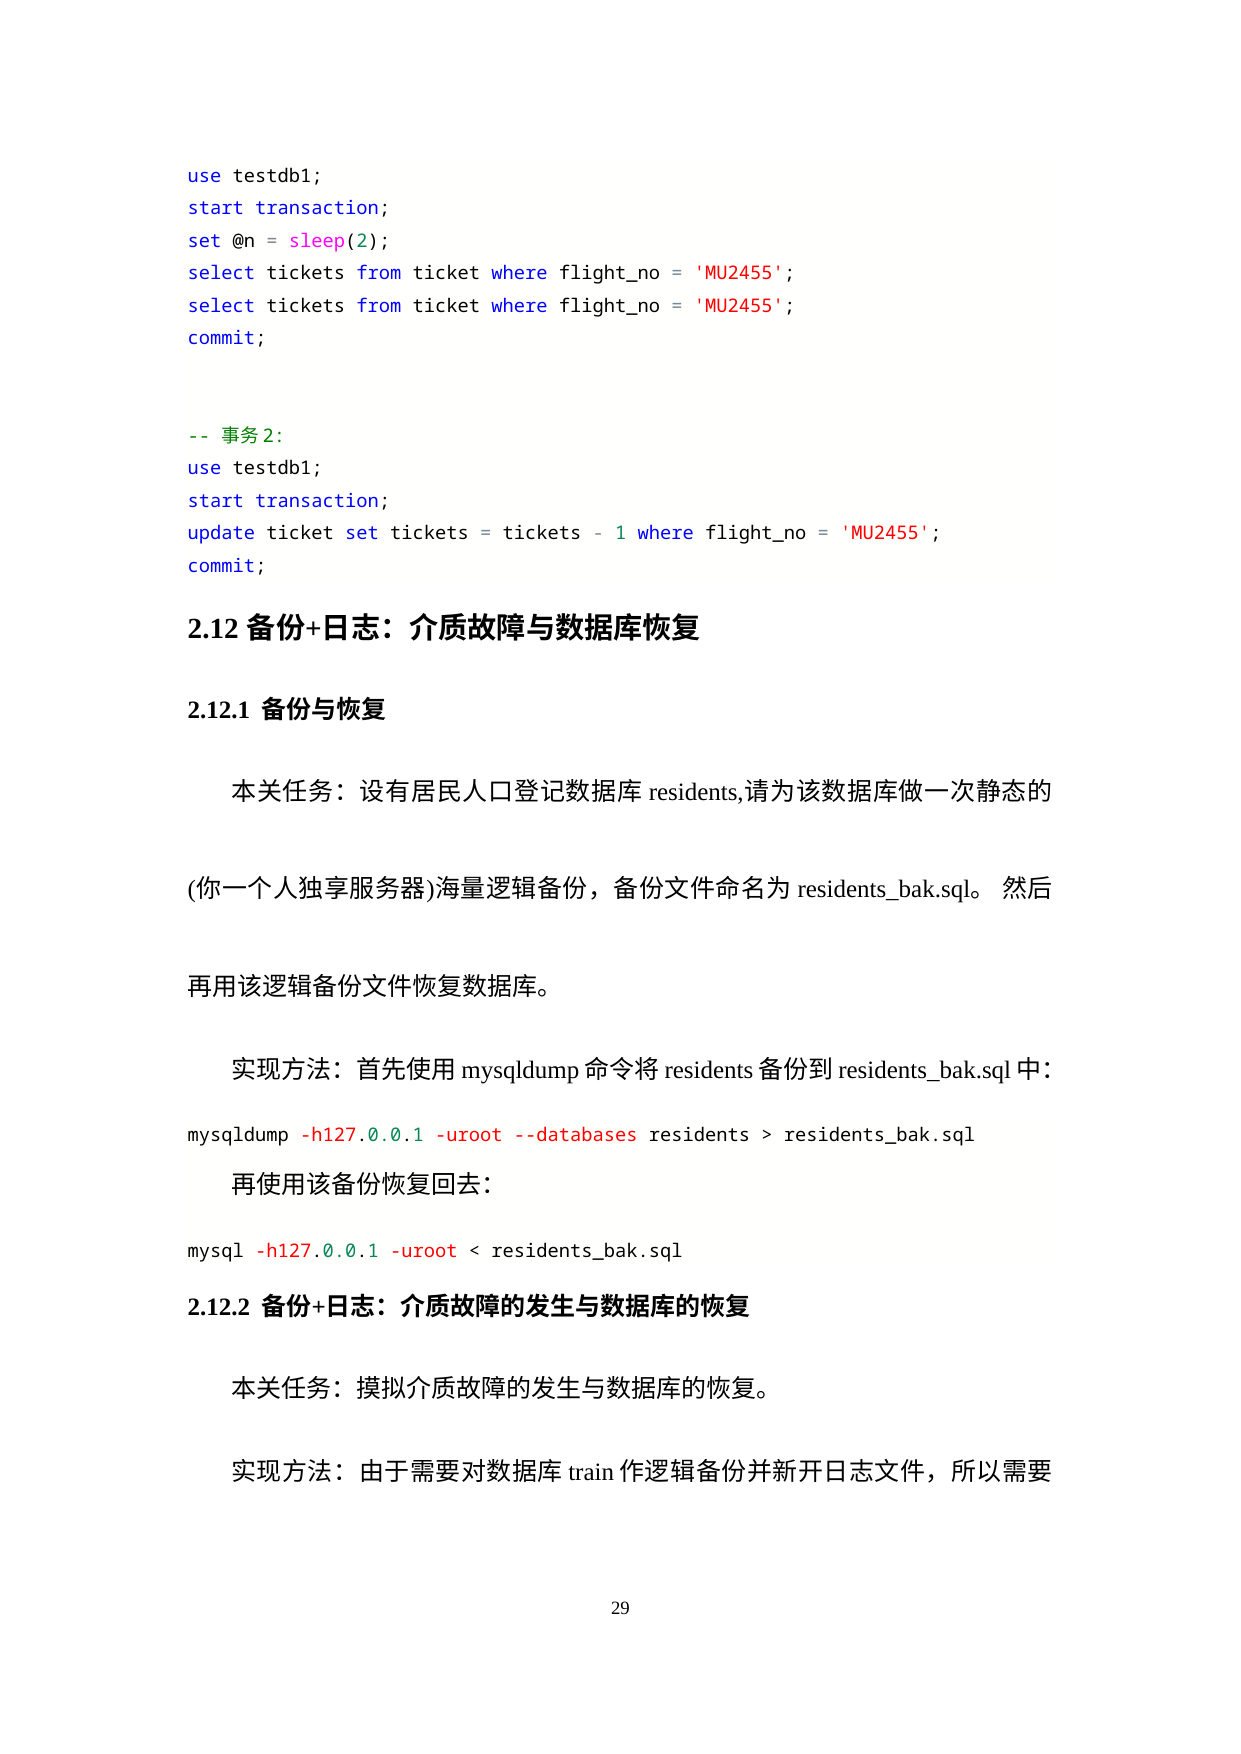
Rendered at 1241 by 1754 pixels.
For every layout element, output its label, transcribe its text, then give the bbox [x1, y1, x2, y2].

text use testdb1; [187, 451, 1053, 483]
text commit; [187, 548, 1053, 581]
text set @n = sleep(2); [187, 223, 1053, 256]
text start transaction; [187, 191, 1053, 223]
text select tickets from ticket where flight_no = 'MU2455'; [187, 256, 1053, 288]
text 实现方法：首先使用mysqldump命令将residents备份到residents_bak.sql中： [187, 1035, 1053, 1100]
subtitle 备份+日志：介质故障的发生与数据库的恢复 [187, 1272, 1053, 1337]
text use testdb1; [187, 158, 1053, 191]
text select tickets from ticket where flight_no = 'MU2455'; [187, 288, 1053, 321]
text 本关任务：设有居民人口登记数据库residents,请为该数据库做一次静态的(你一个人独享服务器)海量逻辑备份，备份文件命名为residents_bak.sql。 然后再用该逻辑备份文件恢复数据库。 [187, 757, 1053, 1017]
text mysqldump -h127.0.0.1 -uroot --databases residents > residents_bak.sql [187, 1118, 1053, 1151]
subtitle 备份+日志：介质故障与数据库恢复 [187, 593, 1053, 658]
text -- 事务2: [187, 418, 1053, 451]
text 本关任务：摸拟介质故障的发生与数据库的恢复。 [187, 1354, 1053, 1419]
subtitle 备份与恢复 [187, 675, 1053, 740]
text update ticket set tickets = tickets - 1 where flight_no = 'MU2455'; [187, 516, 1053, 548]
text 再使用该备份恢复回去： [187, 1151, 1053, 1216]
text start transaction; [187, 483, 1053, 516]
text commit; [187, 321, 1053, 353]
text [187, 1437, 1053, 1502]
text mysql -h127.0.0.1 -uroot < residents_bak.sql [187, 1234, 1053, 1266]
